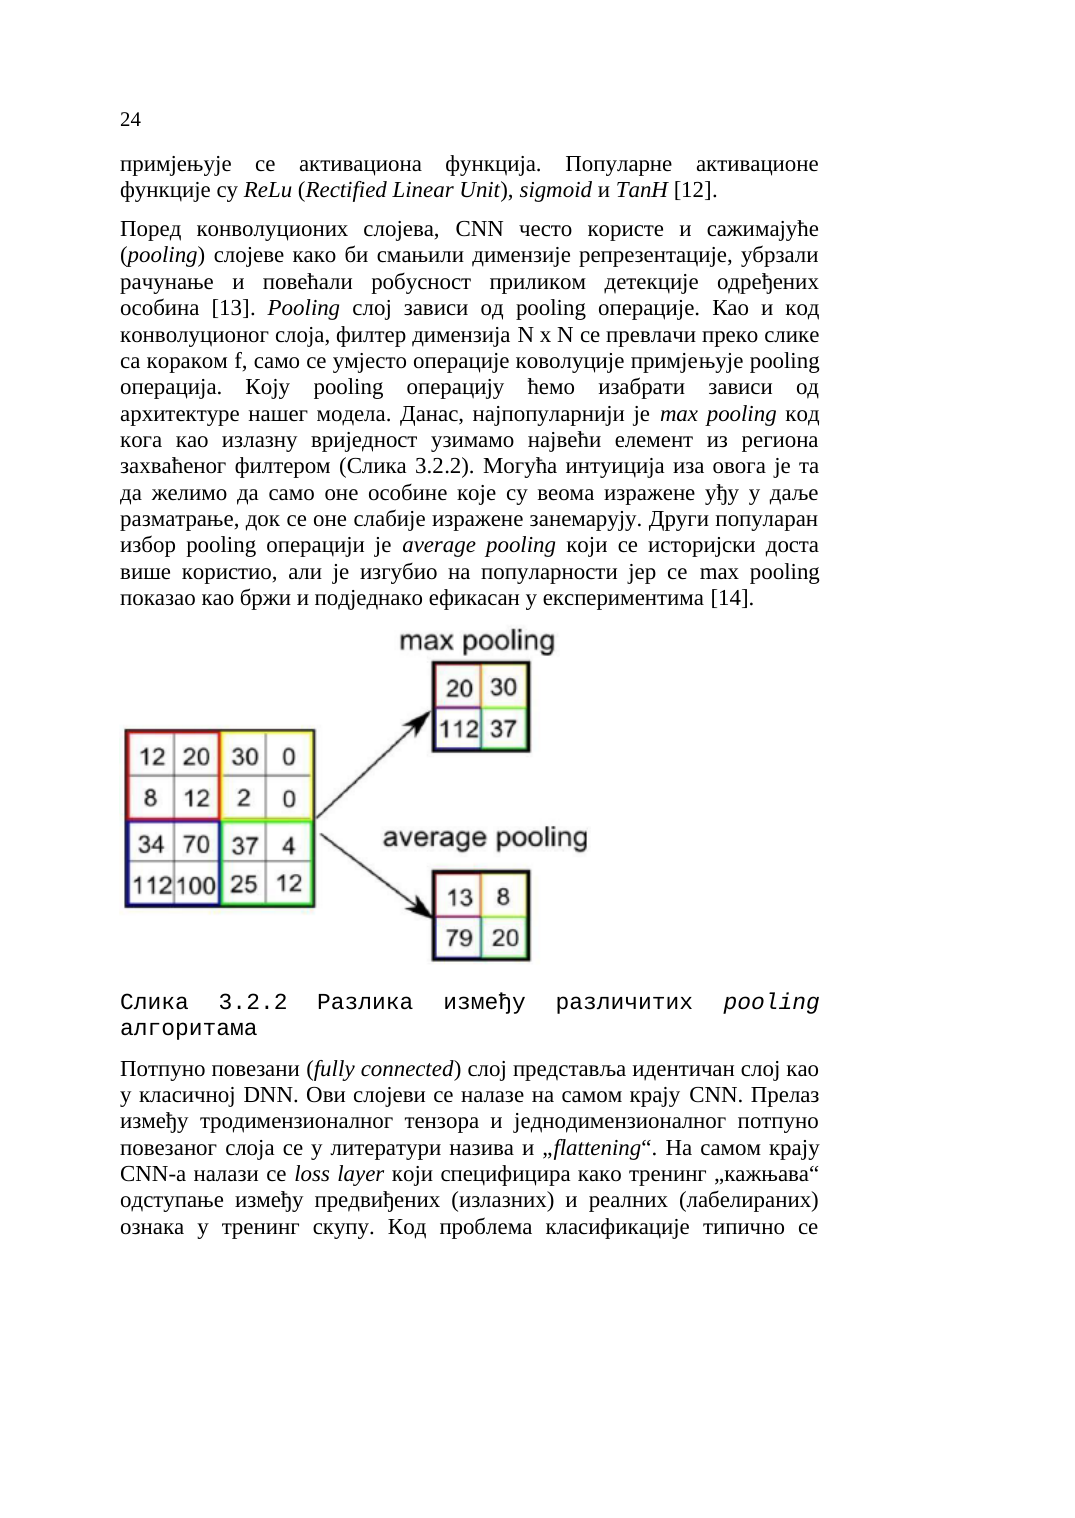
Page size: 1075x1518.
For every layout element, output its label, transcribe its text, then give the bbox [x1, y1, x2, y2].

text Слика 3.2.2 Разлика између различитих pooling алгоритама [120, 990, 820, 1042]
text Поред конволуционих слојева, CNN често користе и сажимајуће (pooling) слојеве како би смањили димензије репрезентације, убрзали рачунање и повећали робусност приликом детекције одређених особина [13]. Pooling слој зависи од pooling операције. Као и код конволуционог слоја, филтер димензија N x N се превлачи преко слике са кораком f, само се умјесто операције коволуције примјењује pooling операција. Коју pooling операцију ћемо изабрати зависи од архитектуре нашег модела. Данас, најпопуларнији је max pooling код кога као излазну вриједност узимамо највећи елемент из региона захваћеног филтером (Слика 3.2.2). Могућа интуиција иза овога је та да желимо да само оне особине које су веома изражене уђу у даље разматрање, док се оне слабије изражене занемарују. Други популаран избор pooling операцији је average pooling који се историјски доста више користио, али је изгубио на популарности јер се max pooling показао као бржи и подједнако ефикасан у експериментима [14]. [120, 215, 820, 611]
picture [119, 622, 591, 966]
